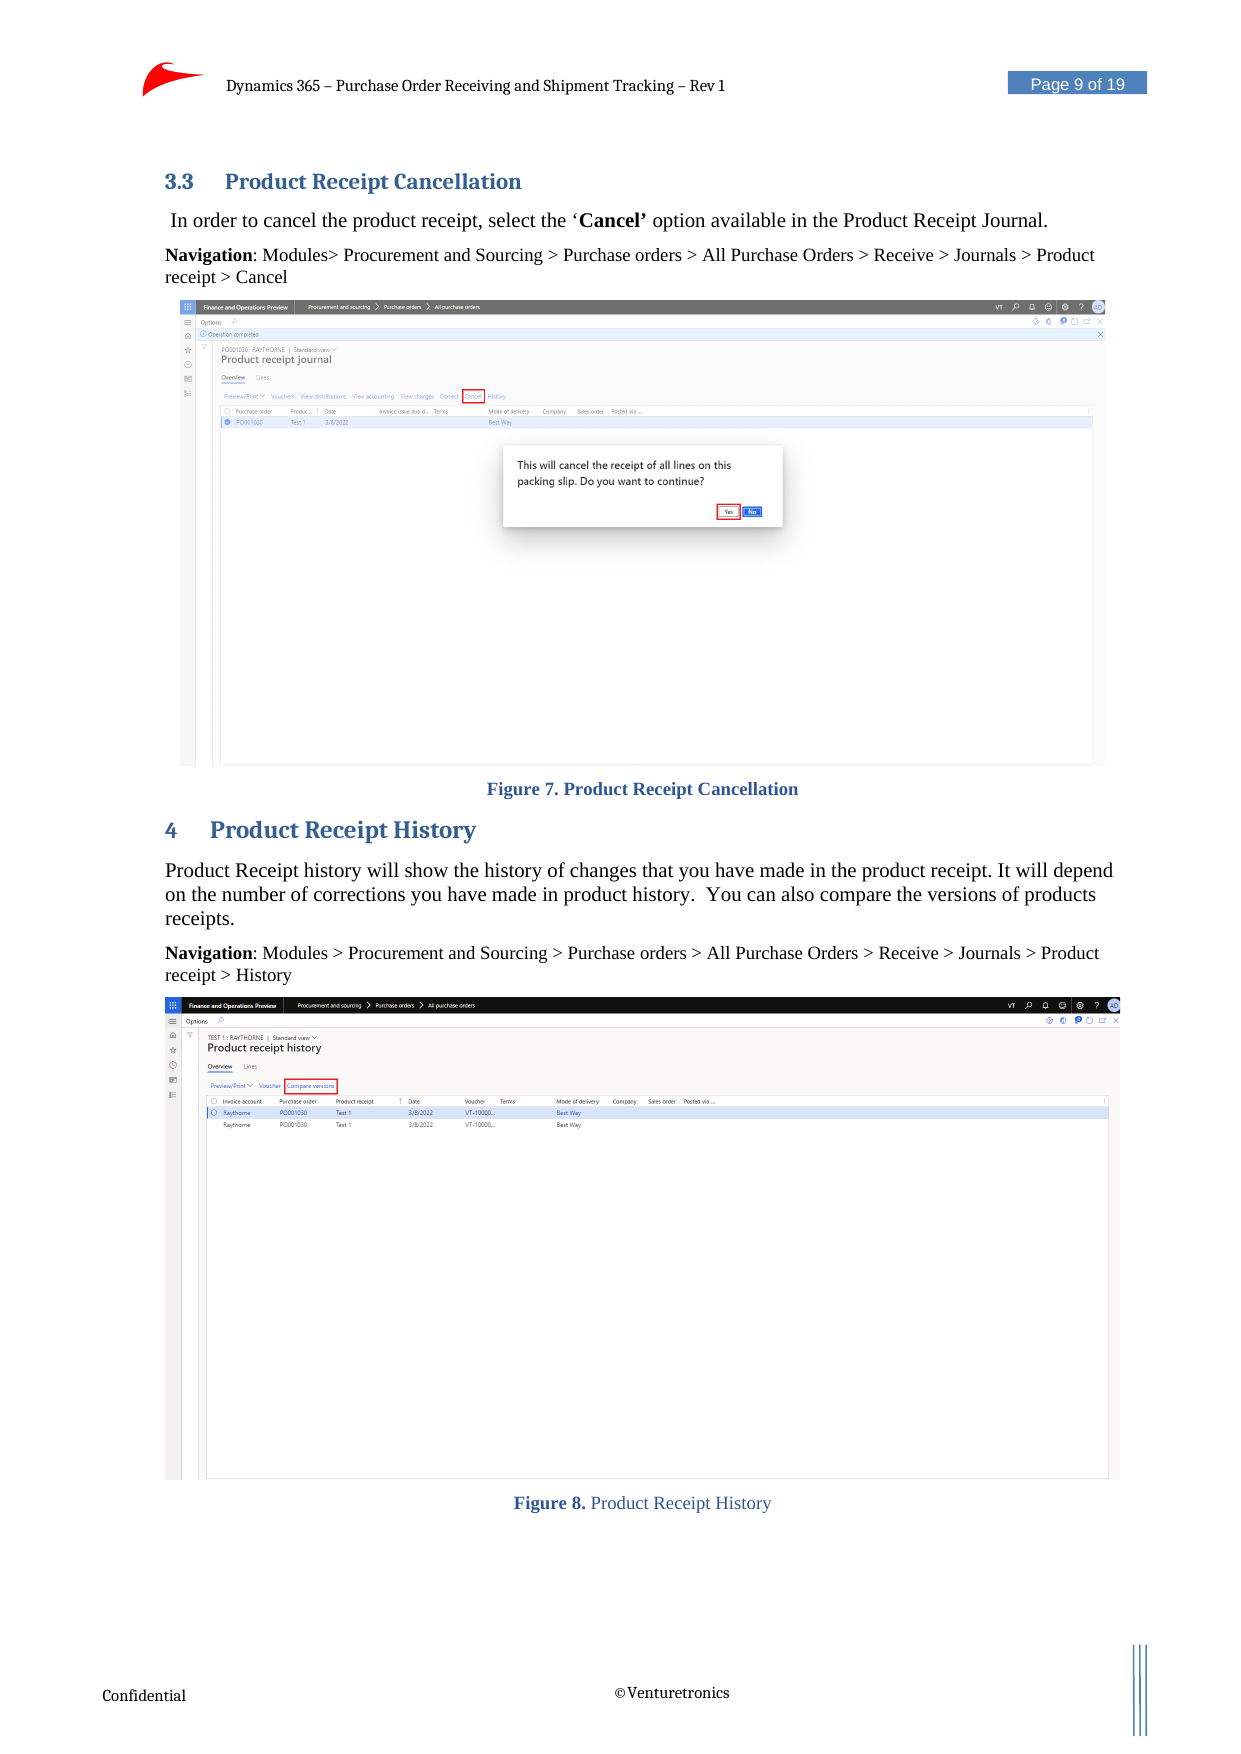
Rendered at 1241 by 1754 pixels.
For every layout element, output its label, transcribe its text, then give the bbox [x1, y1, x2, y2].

text Figure 7. Product Receipt Cancellation [165, 778, 1120, 800]
text Product Receipt history will show the history of changes that you have made in the product receipt. It will depend on the number of corrections you have made in product history. You can also compare the versions of products receipts. [165, 858, 1120, 930]
subtitle Product Receipt History [165, 816, 1120, 845]
subtitle Product Receipt Cancellation [165, 169, 1120, 195]
text Navigation: Modules> Procurement and Sourcing > Purchase orders > All Purchase Orders > Receive > Journals > Product receipt > Cancel [165, 244, 1120, 287]
text Navigation: Modules > Procurement and Sourcing > Purchase orders > All Purchase Orders > Receive > Journals > Product receipt > History [165, 942, 1120, 985]
text In order to cancel the product receipt, select the ‘Cancel’ option available in the Product Receipt Journal. [165, 208, 1120, 232]
picture [165, 997, 1121, 1480]
picture [137, 58, 206, 98]
picture [180, 300, 1105, 766]
text Figure 8. Product Receipt History [165, 1492, 1120, 1514]
